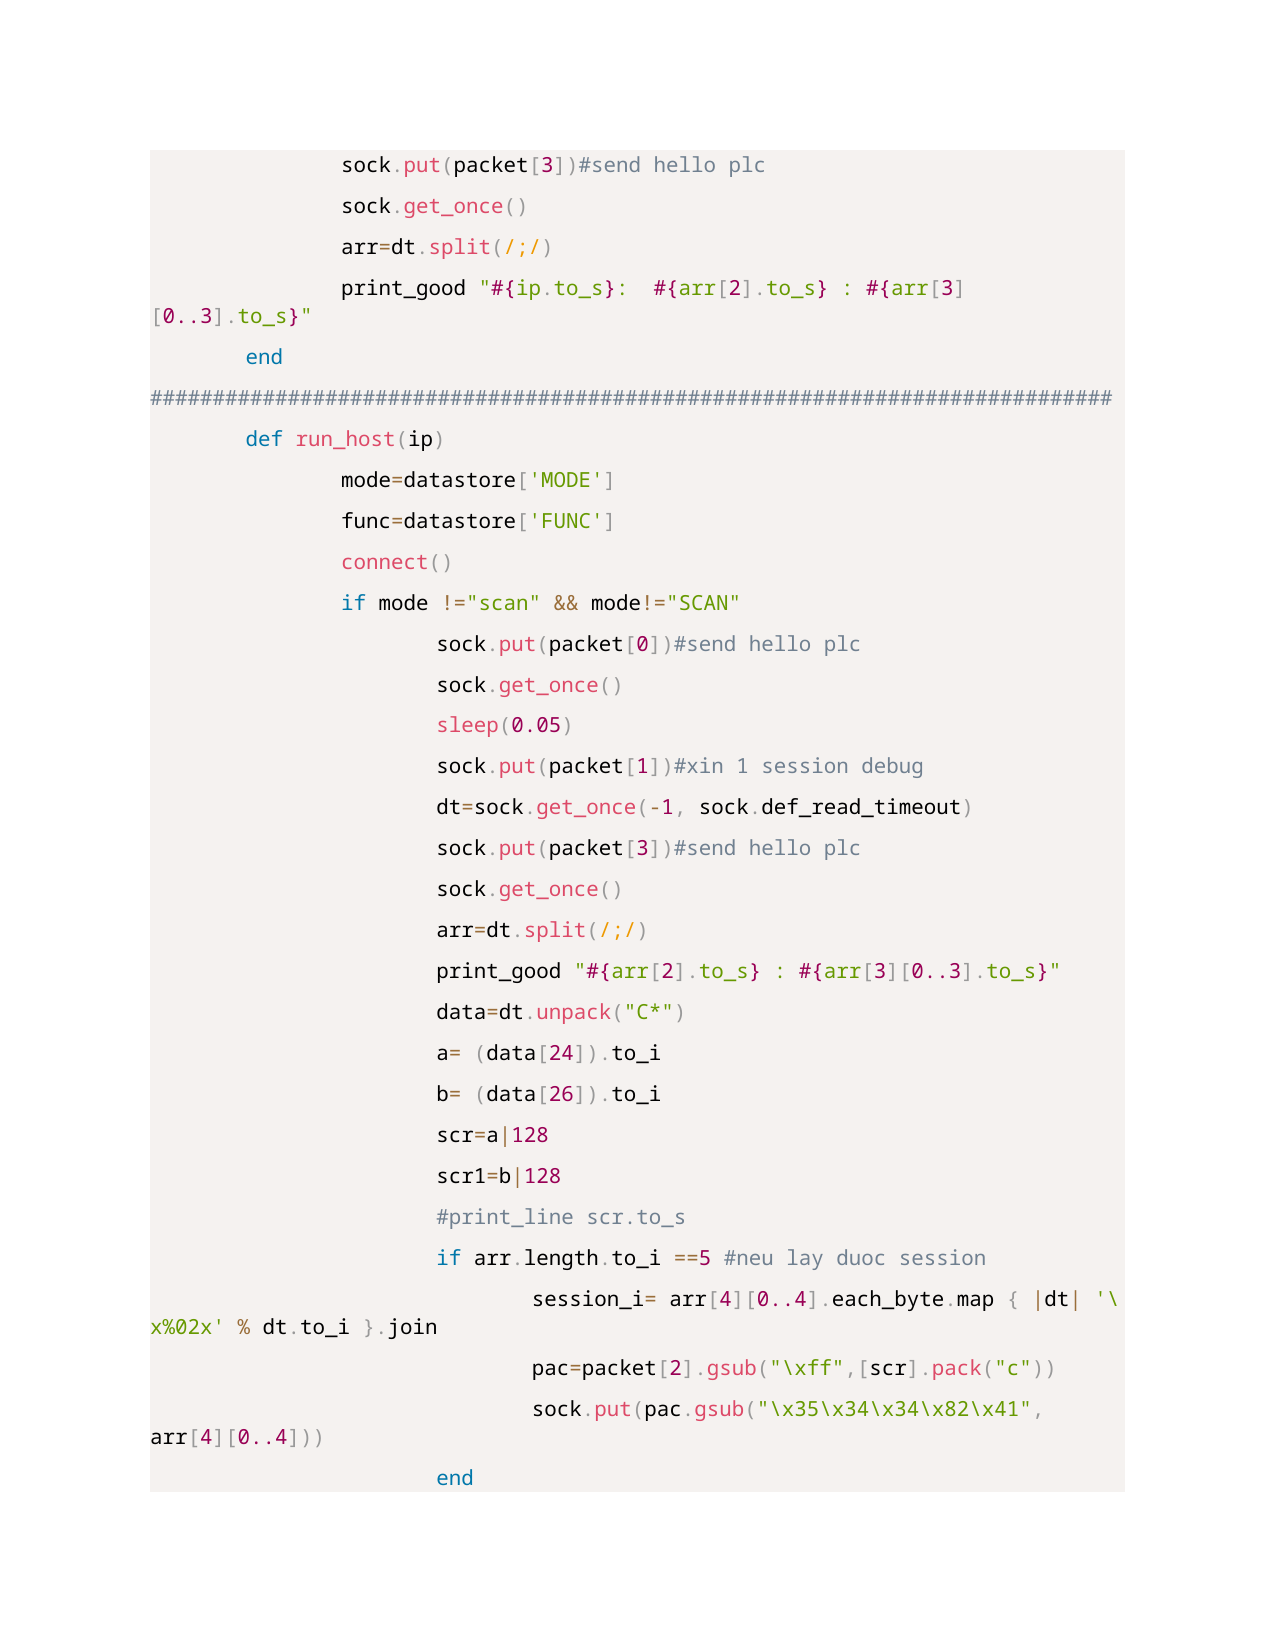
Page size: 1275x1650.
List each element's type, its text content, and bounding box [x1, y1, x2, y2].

text arr=dt.split(/;/) [150, 232, 1125, 260]
text if arr.length.to_i ==5 #neu lay duoc session [150, 1243, 1125, 1271]
text scr1=b|128 [150, 1161, 1125, 1189]
text sock.put(packet[3])#send hello plc [150, 150, 1125, 178]
text func=datastore['FUNC'] [150, 506, 1125, 534]
text sock.put(packet[3])#send hello plc [150, 833, 1125, 862]
text sock.put(packet[0])#send hello plc [150, 629, 1125, 657]
text if mode !="scan" && mode!="SCAN" [150, 588, 1125, 616]
text sock.get_once() [150, 191, 1125, 219]
text b= (data[26]).to_i [150, 1079, 1125, 1107]
text #print_line scr.to_s [150, 1202, 1125, 1230]
text data=dt.unpack("C*") [150, 997, 1125, 1026]
text sleep(0.05) [150, 711, 1125, 739]
text scr=a|128 [150, 1120, 1125, 1148]
text sock.put(packet[1])#xin 1 session debug [150, 752, 1125, 780]
text mode=datastore['MODE'] [150, 465, 1125, 493]
text sock.put(pac.gsub("\x35\x34\x34\x82\x41", arr[4][0..4])) [150, 1394, 1125, 1451]
text print_good "#{arr[2].to_s} : #{arr[3][0..3].to_s}" [150, 956, 1125, 985]
text end [150, 342, 1125, 371]
text dt=sock.get_once(-1, sock.def_read_timeout) [150, 792, 1125, 821]
text ############################################################################# [150, 383, 1125, 412]
text arr=dt.split(/;/) [150, 915, 1125, 944]
text a= (data[24]).to_i [150, 1038, 1125, 1067]
text pac=packet[2].gsub("\xff",[scr].pack("c")) [150, 1353, 1125, 1382]
text session_i= arr[4][0..4].each_byte.map { |dt| '\x%02x' % dt.to_i }.join [150, 1284, 1125, 1341]
text def run_host(ip) [150, 424, 1125, 452]
text connect() [150, 547, 1125, 575]
text print_good "#{ip.to_s}: #{arr[2].to_s} : #{arr[3][0..3].to_s}" [150, 273, 1125, 330]
text sock.get_once() [150, 874, 1125, 903]
text sock.get_once() [150, 670, 1125, 698]
text end [150, 1463, 1125, 1492]
